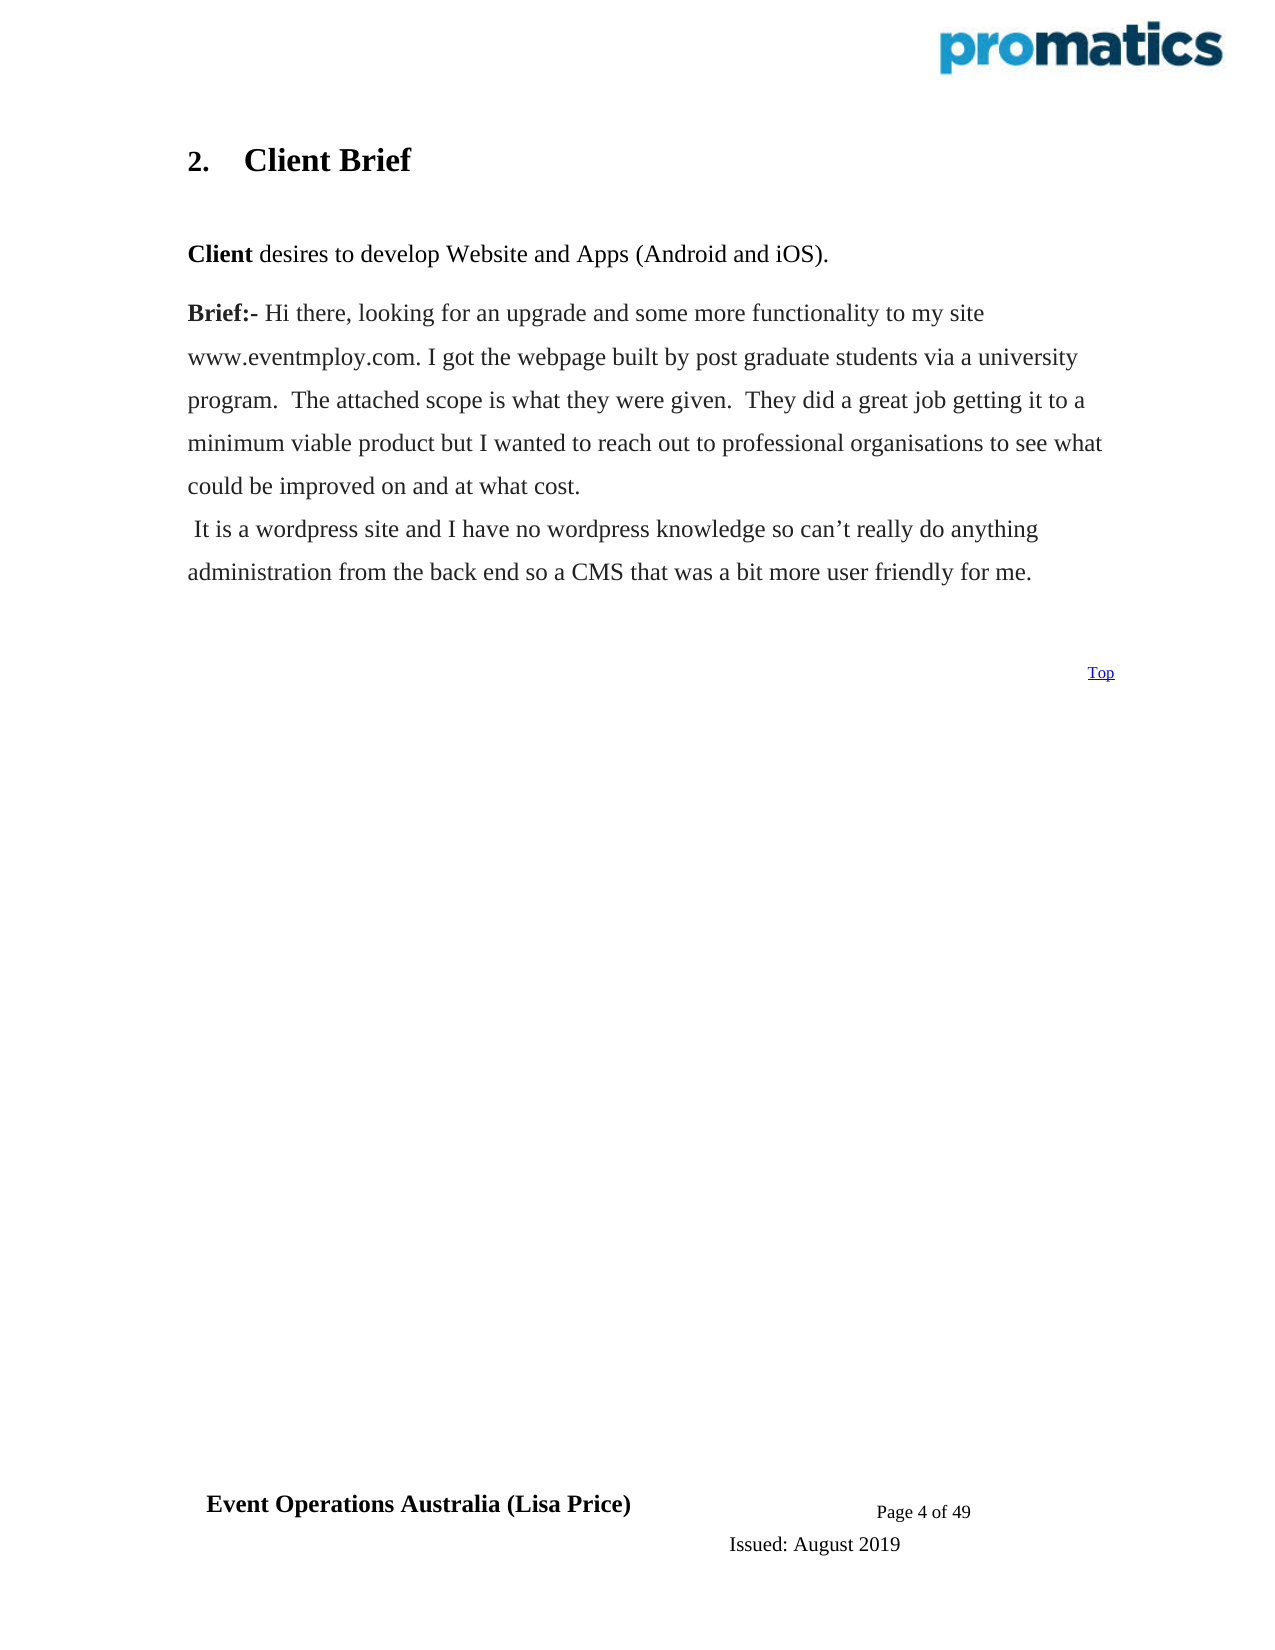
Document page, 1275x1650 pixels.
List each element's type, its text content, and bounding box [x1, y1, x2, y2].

text Client desires to develop Website and Apps (Android and iOS). [187, 239, 1125, 267]
text Brief:- Hi there, looking for an upgrade and some more functionality to my site www.eventmploy.com. I got the webpage built by post graduate students via a university program. The attached scope is what they were given. They did a great job getting it to a minimum viable product but I wanted to reach out to professional organisations to see what could be improved on and at what cost. It is a wordpress site and I have no wordpress knowledge so can’t really do anything administration from the back end so a CMS that was a bit more user friendly for me. [187, 298, 1125, 586]
picture [937, 18, 1234, 78]
text Top [1012, 662, 1125, 682]
subtitle Client Brief [187, 141, 1125, 179]
